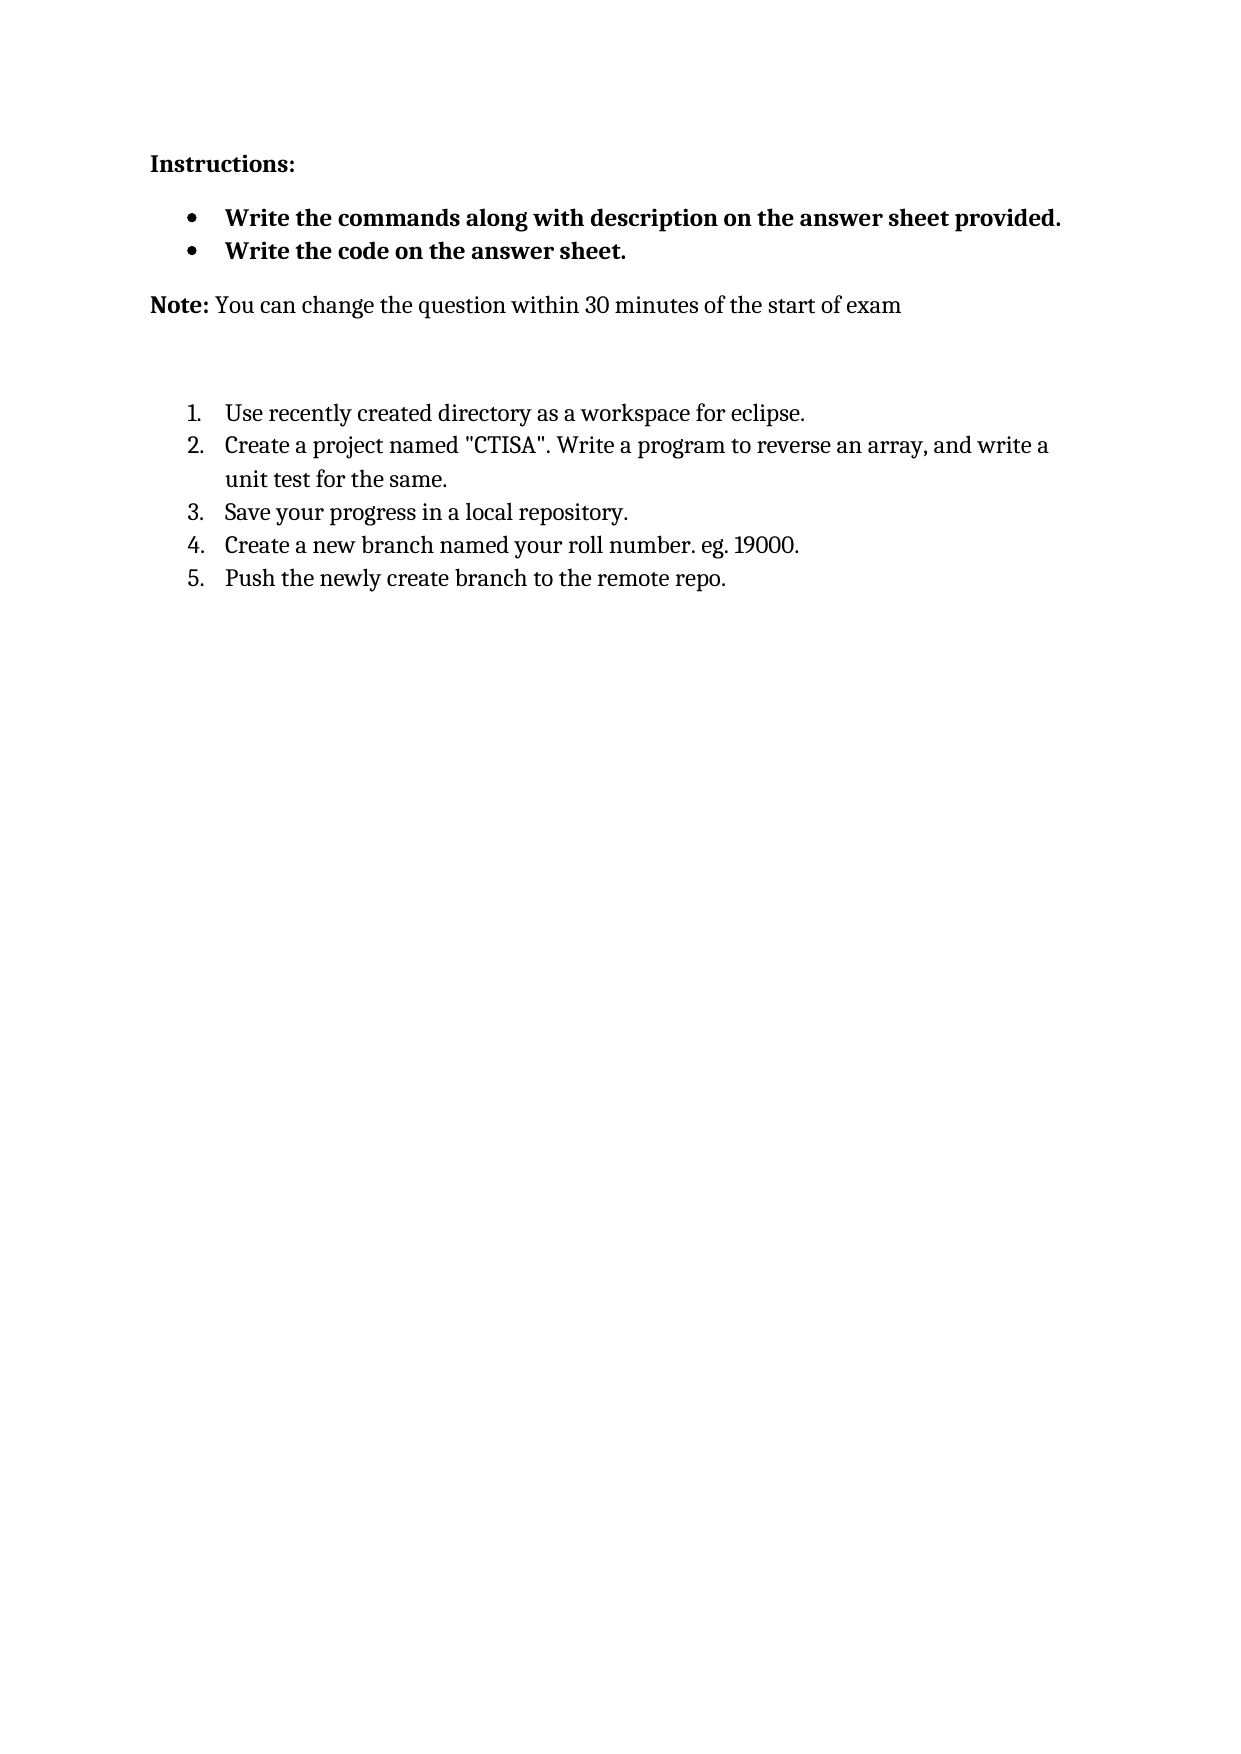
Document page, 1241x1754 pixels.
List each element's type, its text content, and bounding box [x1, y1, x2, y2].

list Create a project named "CTISA". Write a program to reverse an array, and write a unit test for the same. [187, 431, 1090, 493]
list Create a new branch named your roll number. eg. 19000. [187, 531, 1090, 559]
list Push the newly create branch to the remote repo. [187, 563, 1090, 592]
text Note: You can change the question within 30 minutes of the start of exam [150, 291, 1090, 319]
text Instructions: [150, 150, 1090, 179]
list Write the commands along with description on the answer sheet provided. [187, 204, 1090, 233]
list Use recently created directory as a workspace for eclipse. [187, 398, 1090, 427]
list Write the code on the answer sheet. [187, 237, 1090, 266]
list Save your progress in a local repository. [187, 497, 1090, 526]
